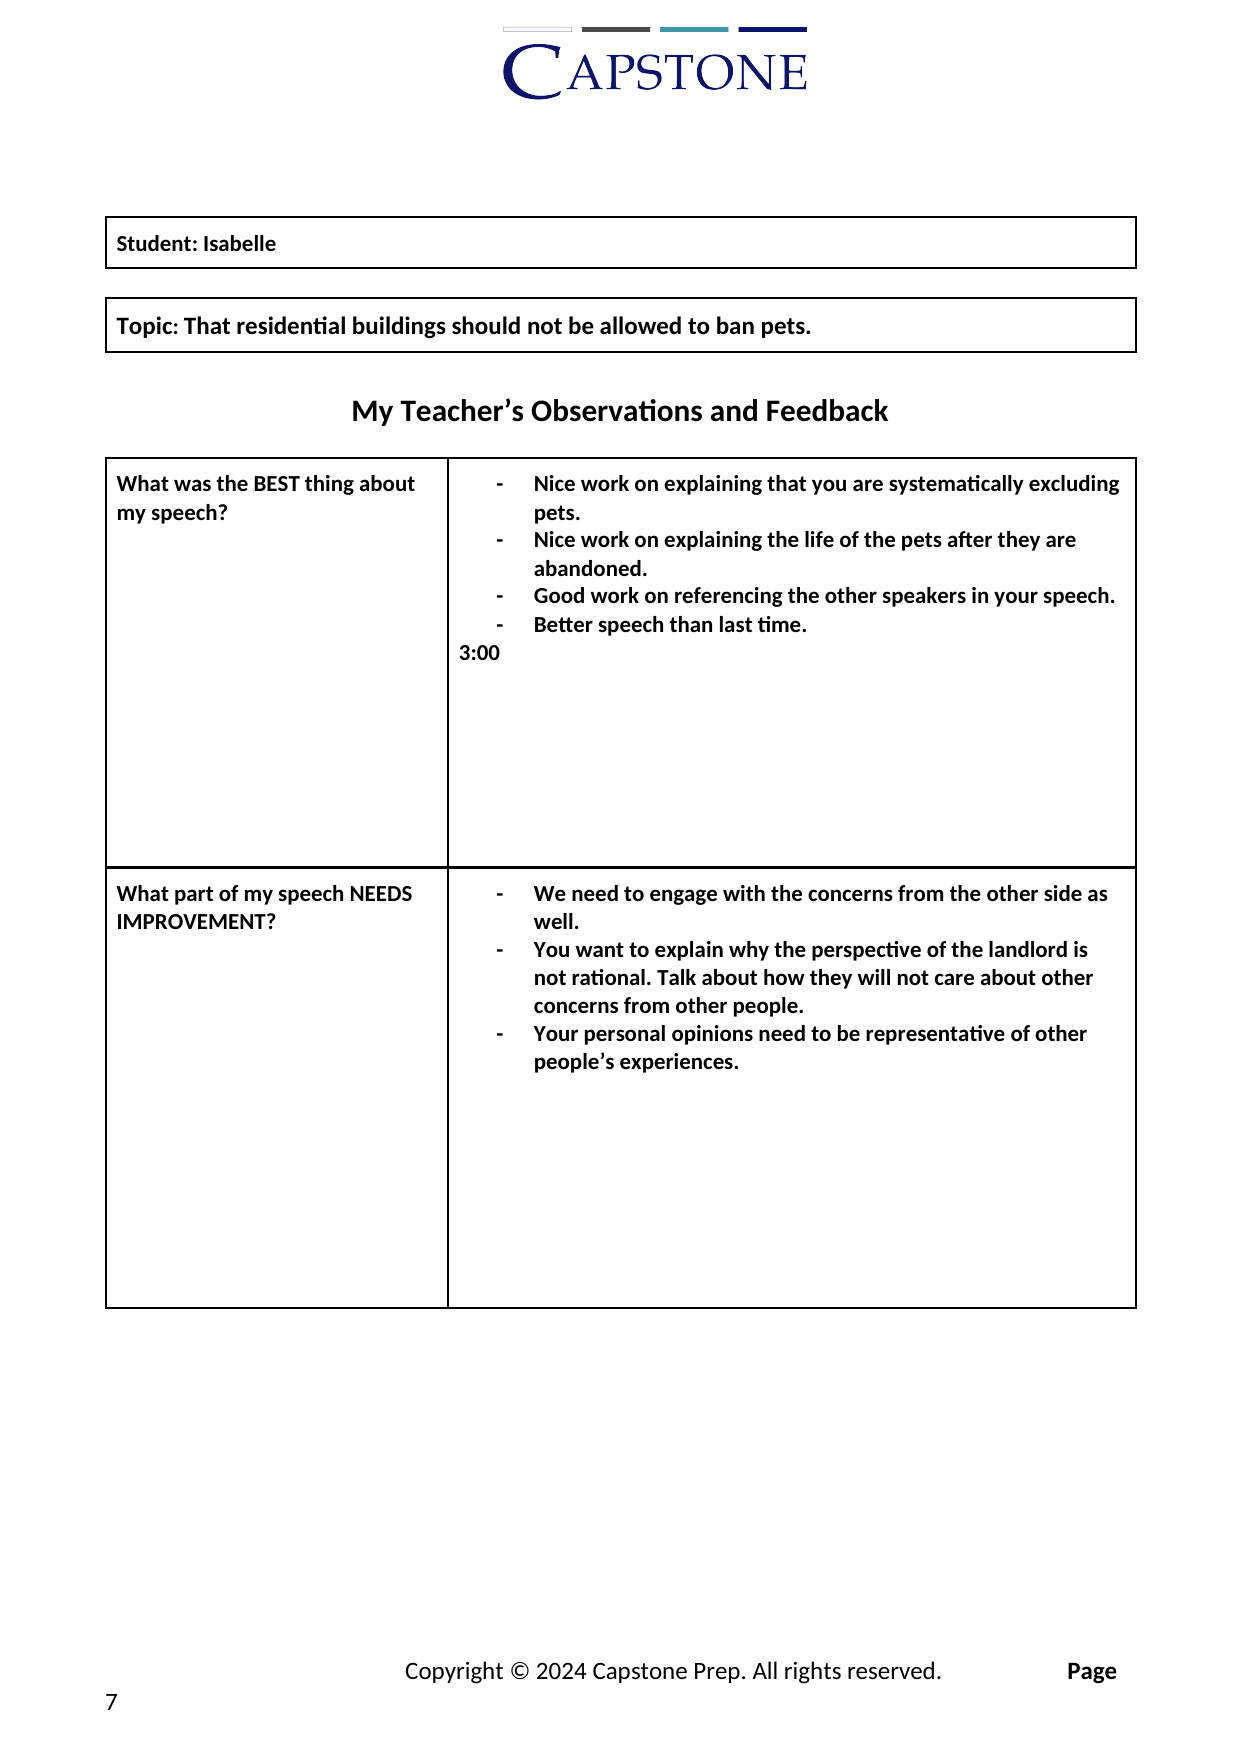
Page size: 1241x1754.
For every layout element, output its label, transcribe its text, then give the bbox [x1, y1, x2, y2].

table_header Nice work on explaining that you are systematically excluding pets. Nice work on explaining the life of the pets after they are abandoned. Good work on referencing the other speakers in your speech. Better speech than last time. 3:00 [449, 459, 1135, 866]
table_header Student: Isabelle [107, 218, 1135, 267]
table_cell We need to engage with the concerns from the other side as well. You want to explain why the perspective of the landlord is not rational. Talk about how they will not care about other concerns from other people. Your personal opinions need to be representative of other people’s experiences. [449, 869, 1135, 1307]
text My Teacher’s Observations and Feedback [105, 391, 1135, 429]
picture [495, 18, 816, 106]
table_header What was the BEST thing about my speech? [107, 459, 447, 866]
table_cell What part of my speech NEEDS IMPROVEMENT? [107, 869, 447, 1307]
table_header Topic: That residential buildings should not be allowed to ban pets. [107, 299, 1135, 351]
